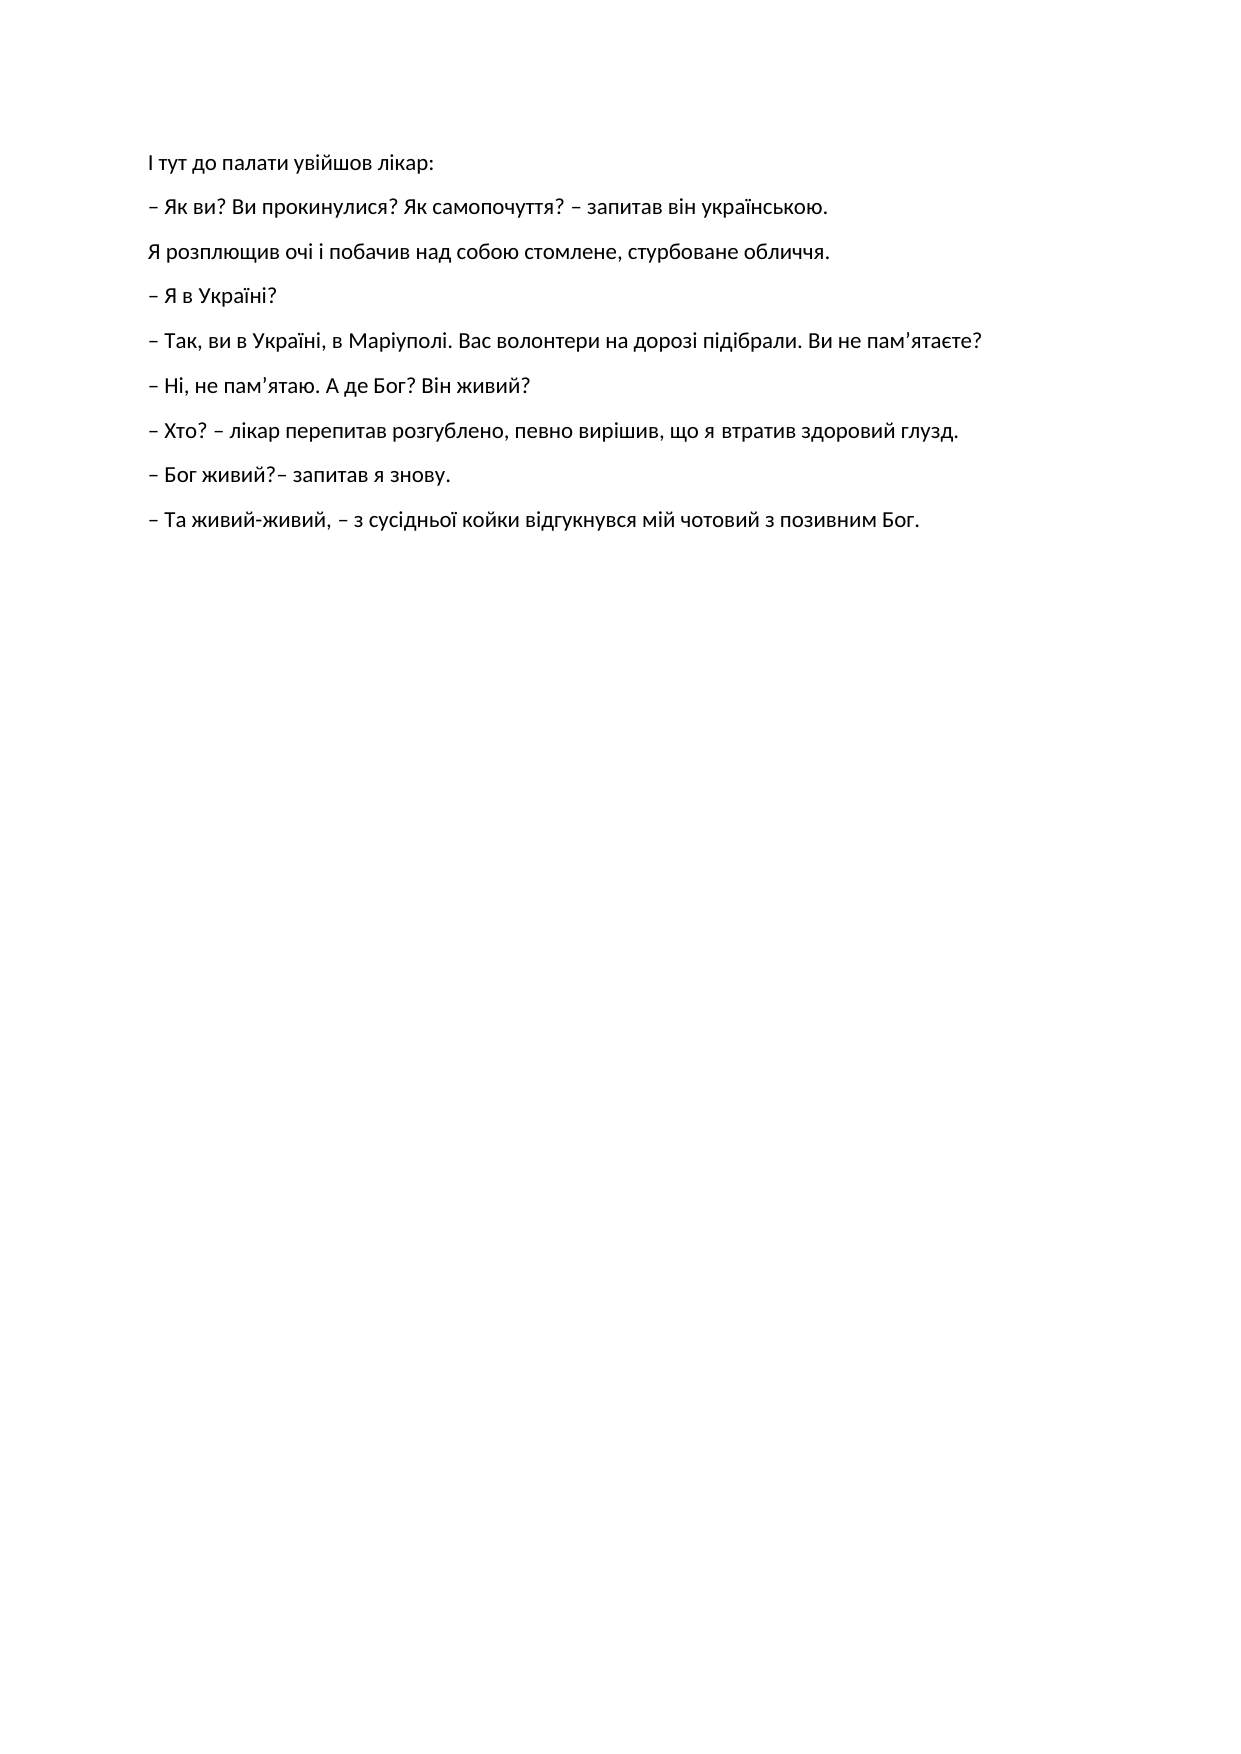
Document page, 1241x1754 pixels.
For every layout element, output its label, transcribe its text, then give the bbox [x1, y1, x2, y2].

text – Як ви? Ви прокинулися? Як самопочуття? – запитав він українською. [148, 192, 1093, 220]
text – Так, ви в Україні, в Маріуполі. Вас волонтери на дорозі підібрали. Ви не пам’ятаєте? [148, 326, 1093, 354]
text – Я в Україні? [148, 282, 1093, 310]
text Я розплющив очі і побачив над собою стомлене, стурбоване обличчя. [148, 237, 1093, 265]
text – Та живий-живий, – з сусідньої койки відгукнувся мій чотовий з позивним Бог. [148, 505, 1093, 533]
text І тут до палати увійшов лікар: [148, 148, 1093, 176]
text – Бог живий?– запитав я знову. [148, 460, 1093, 488]
text – Ні, не пам’ятаю. А де Бог? Він живий? [148, 371, 1093, 399]
text – Хто? – лікар перепитав розгублено, певно вирішив, що я втратив здоровий глузд. [148, 416, 1093, 444]
